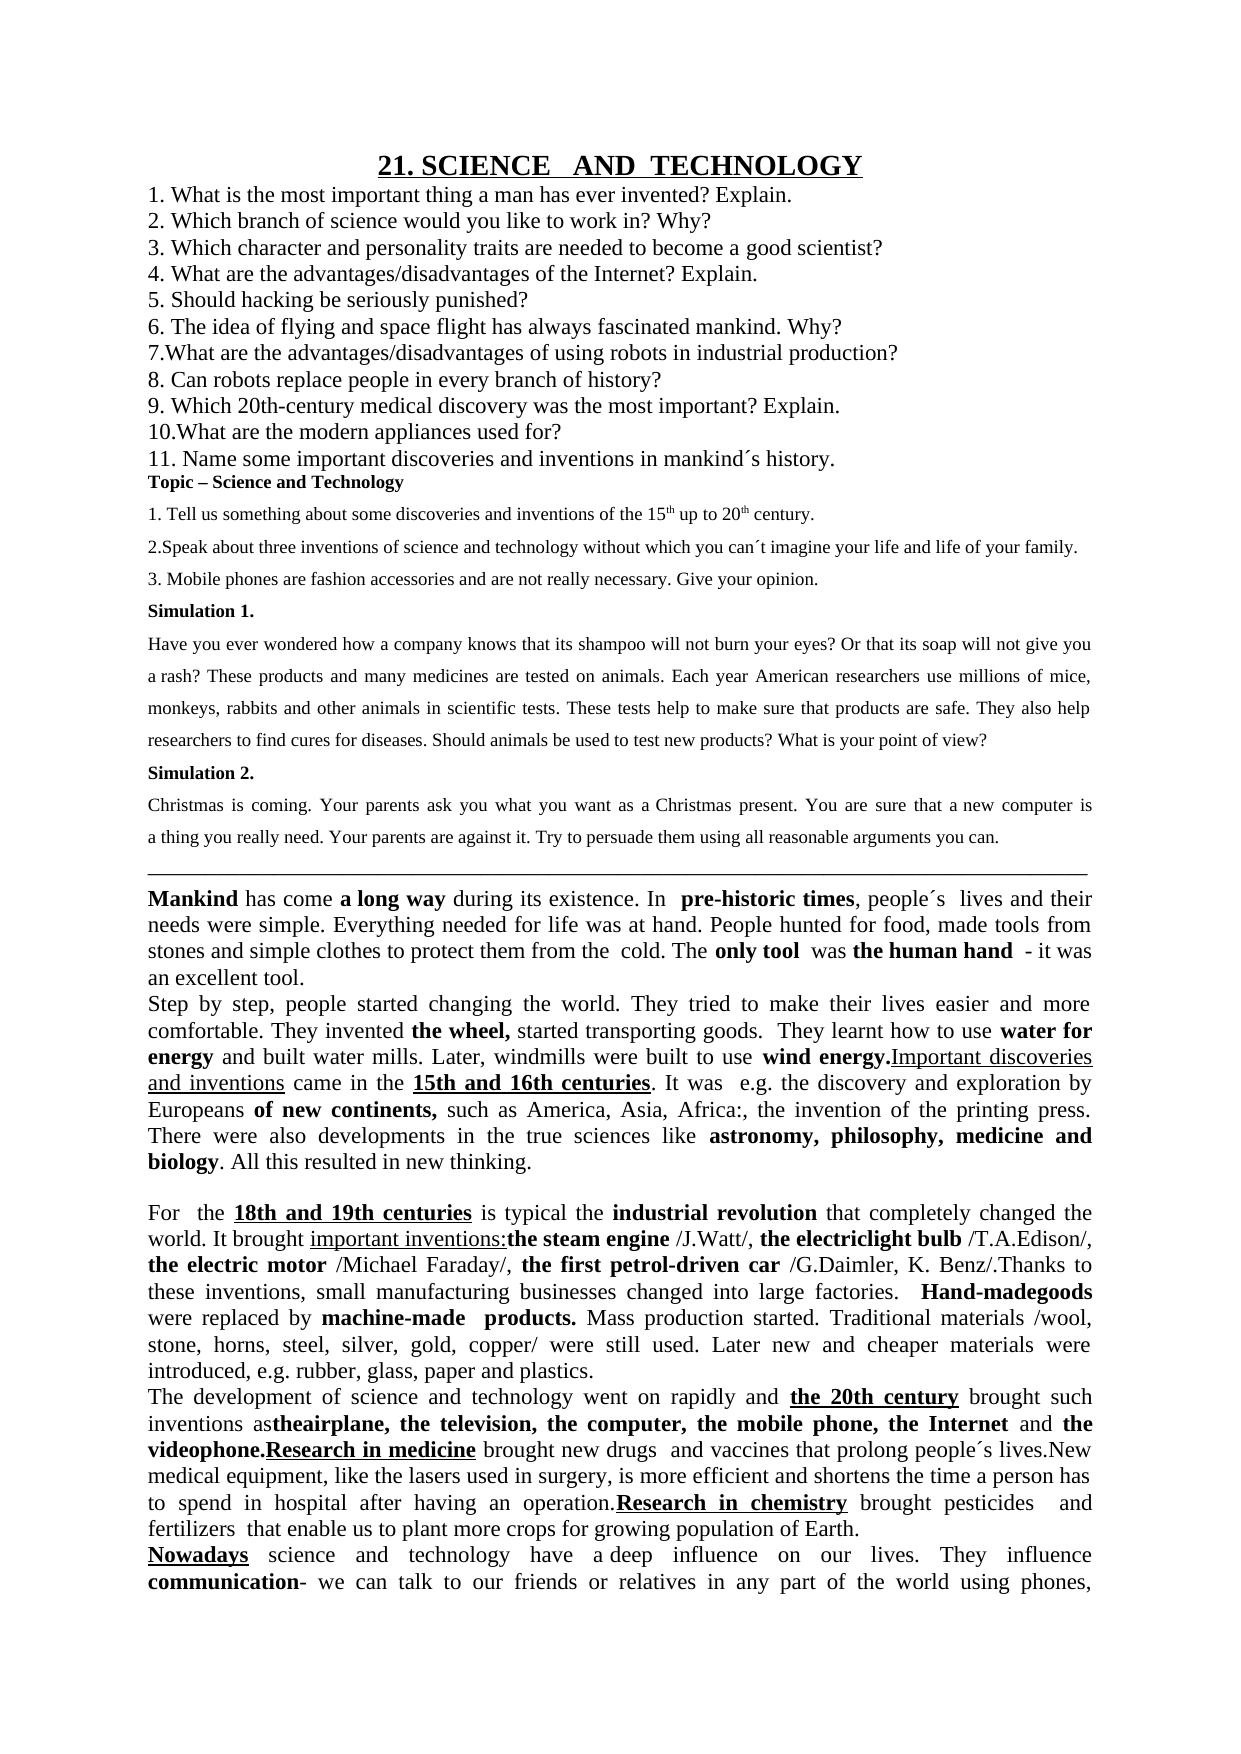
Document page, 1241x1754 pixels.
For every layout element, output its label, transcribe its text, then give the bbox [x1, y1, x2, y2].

text For the 18th and 19th centuries is typical the industrial revolution that completely changed the world. It brought important inventions:the steam engine /J.Watt/, the electriclight bulb /T.A.Edison/, the electric motor /Michael Faraday/, the first petrol-driven car /G.Daimler, K. Benz/.Thanks to these inventions, small manufacturing businesses changed into large factories. Hand-madegoods were replaced by machine-made products. Mass production started. Traditional materials /wool, stone, horns, steel, silver, gold, copper/ were still used. Later new and cheaper materials were introduced, e.g. rubber, glass, paper and plastics. [148, 1199, 1093, 1383]
text 1. Tell us something about some discoveries and inventions of the 15th up to 20th century. [148, 503, 1093, 525]
text 5. Should hacking be seriously punished? [148, 287, 1093, 313]
text 7.What are the advantages/disadvantages of using robots in industrial production? [148, 339, 1093, 366]
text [148, 1541, 1093, 1594]
text 21. SCIENCE AND TECHNOLOGY [148, 148, 1093, 181]
text 8. Can robots replace people in every branch of history? [148, 366, 1093, 392]
text 10.What are the modern appliances used for? [148, 418, 1093, 445]
text 6. The idea of flying and space flight has always fascinated mankind. Why? [148, 313, 1093, 339]
text –––––––––––––––––––––––––––––––––––––––––––––––––––––––––––––––––––––––––––––––––– [148, 858, 1093, 885]
text 2.Speak about three inventions of science and technology without which you can´t imagine your life and life of your family. [148, 536, 1093, 557]
text 11. Name some important discoveries and inventions in mankind´s history. [148, 445, 1093, 471]
text Have you ever wondered how a company knows that its shampoo will not burn your eyes? Or that its soap will not give you a rash? These products and many medicines are tested on animals. Each year American researchers use millions of mice, monkeys, rabbits and other animals in scientific tests. These tests help to make sure that products are safe. They also help researchers to find cures for diseases. Should animals be used to test new products? What is your point of view? [148, 632, 1093, 751]
text 3. Mobile phones are fashion accessories and are not really necessary. Give your opinion. [148, 568, 1093, 589]
text Simulation 2. [148, 762, 1093, 783]
text 1. What is the most important thing a man has ever invented? Explain. [148, 181, 1093, 207]
text Simulation 1. [148, 600, 1093, 622]
text Mankind has come a long way during its existence. In pre-historic times, people´s lives and their needs were simple. Everything needed for life was at hand. People hunted for food, made tools from stones and simple clothes to protect them from the cold. The only tool was the human hand - it was an excellent tool. [148, 885, 1093, 990]
text 3. Which character and personality traits are needed to become a good scientist? [148, 234, 1093, 260]
text 4. What are the advantages/disadvantages of the Internet? Explain. [148, 260, 1093, 287]
text 9. Which 20th-century medical discovery was the most important? Explain. [148, 392, 1093, 418]
text Topic – Science and Technology [148, 471, 1093, 493]
text The development of science and technology went on rapidly and the 20th century brought such inventions astheairplane, the television, the computer, the mobile phone, the Internet and the videophone.Research in medicine brought new drugs and vaccines that prolong people´s lives.New medical equipment, like the lasers used in surgery, is more efficient and shortens the time a person has to spend in hospital after having an operation.Research in chemistry brought pesticides and fertilizers that enable us to plant more crops for growing population of Earth. [148, 1383, 1093, 1541]
text Christmas is coming. Your parents ask you what you want as a Christmas present. You are sure that a new computer is a thing you really need. Your parents are against it. Try to persuade them using all reasonable arguments you can. [148, 794, 1093, 848]
text 2. Which branch of science would you like to work in? Why? [148, 207, 1093, 234]
text Step by step, people started changing the world. They tried to make their lives easier and more comfortable. They invented the wheel, started transporting goods. They learnt how to use water for energy and built water mills. Later, windmills were built to use wind energy.Important discoveries and inventions came in the 15th and 16th centuries. It was e.g. the discovery and exploration by Europeans of new continents, such as America, Asia, Africa:, the invention of the printing press. There were also developments in the true sciences like astronomy, philosophy, medicine and biology. All this resulted in new thinking. [148, 990, 1093, 1175]
